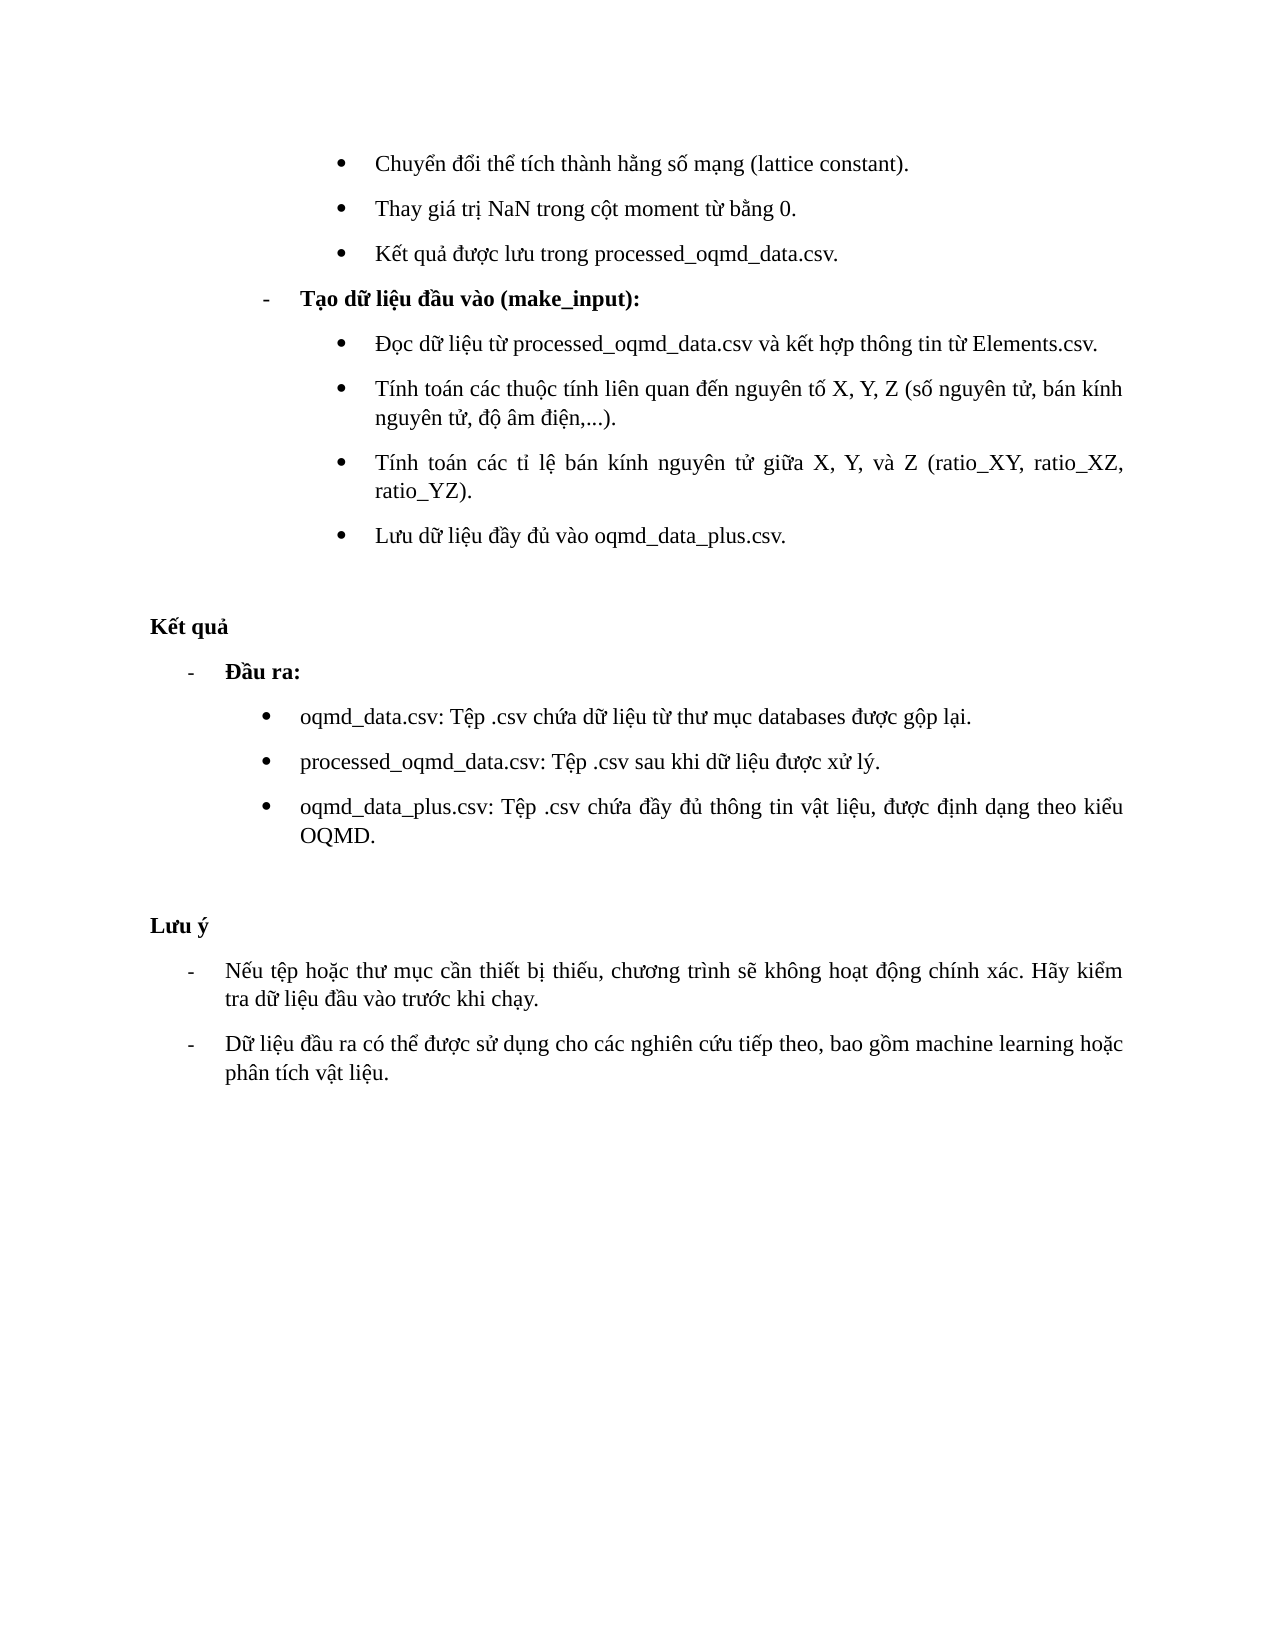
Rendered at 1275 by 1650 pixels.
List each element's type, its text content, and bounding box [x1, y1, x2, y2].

text Lưu ý [150, 912, 1125, 938]
list Dữ liệu đầu ra có thể được sử dụng cho các nghiên cứu tiếp theo, bao gồm machine learning hoặc phân tích vật liệu. [187, 1031, 1125, 1085]
list oqmd_data.csv: Tệp .csv chứa dữ liệu từ thư mục databases được gộp lại. [262, 703, 1125, 729]
text Kết quả [150, 613, 1125, 639]
list Thay giá trị NaN trong cột moment từ bằng 0. [337, 195, 1125, 221]
list Tính toán các thuộc tính liên quan đến nguyên tố X, Y, Z (số nguyên tử, bán kính nguyên tử, độ âm điện,...). [337, 376, 1125, 430]
list Đọc dữ liệu từ processed_oqmd_data.csv và kết hợp thông tin từ Elements.csv. [337, 330, 1125, 357]
list oqmd_data_plus.csv: Tệp .csv chứa đầy đủ thông tin vật liệu, được định dạng theo kiểu OQMD. [262, 793, 1125, 848]
list Chuyển đổi thể tích thành hằng số mạng (lattice constant). [337, 150, 1125, 176]
list Tạo dữ liệu đầu vào (make_input): [262, 285, 1125, 312]
list Kết quả được lưu trong processed_oqmd_data.csv. [337, 240, 1125, 267]
list Tính toán các tỉ lệ bán kính nguyên tử giữa X, Y, và Z (ratio_XY, ratio_XZ, ratio_YZ). [337, 449, 1125, 504]
list processed_oqmd_data.csv: Tệp .csv sau khi dữ liệu được xử lý. [262, 748, 1125, 774]
list Nếu tệp hoặc thư mục cần thiết bị thiếu, chương trình sẽ không hoạt động chính xác. Hãy kiểm tra dữ liệu đầu vào trước khi chạy. [187, 957, 1125, 1012]
list Đầu ra: [187, 658, 1125, 684]
list Lưu dữ liệu đầy đủ vào oqmd_data_plus.csv. [337, 523, 1125, 549]
